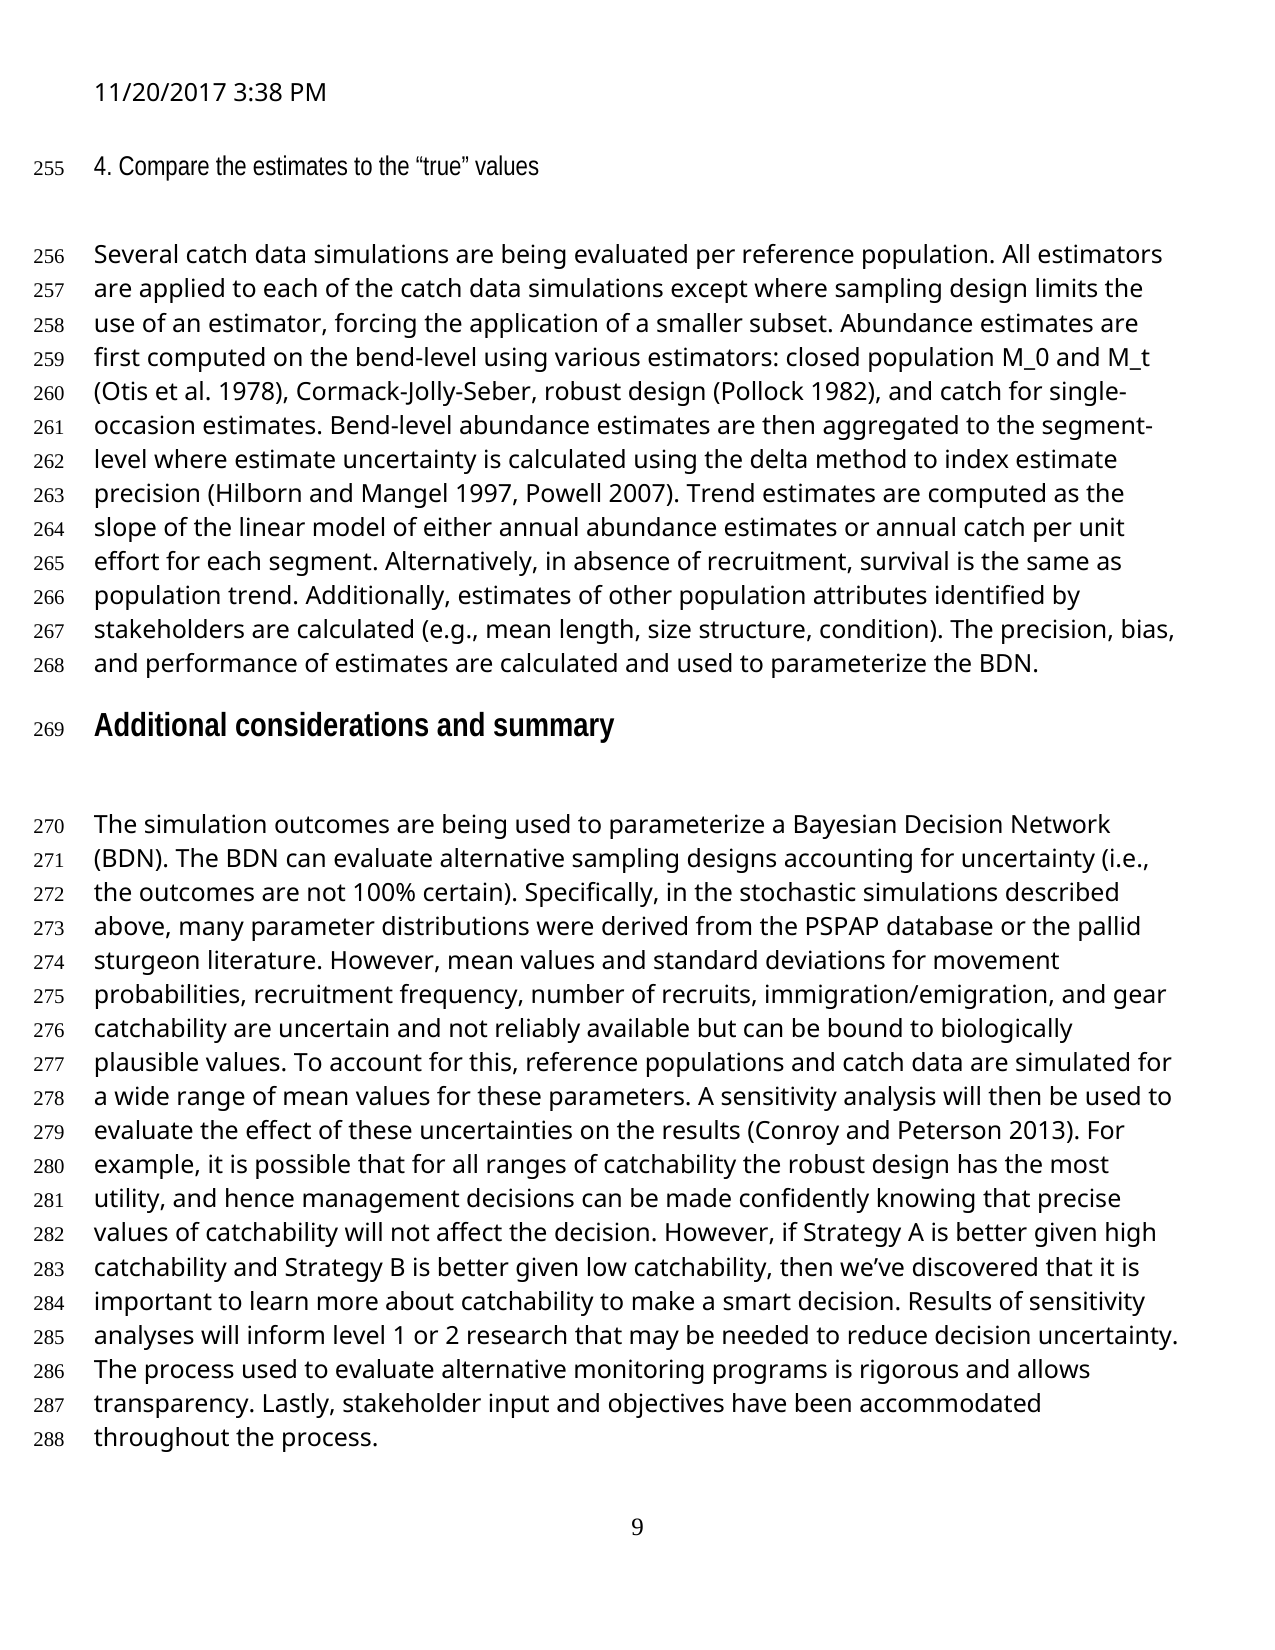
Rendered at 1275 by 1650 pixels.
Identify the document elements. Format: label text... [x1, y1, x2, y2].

subtitle Additional considerations and summary [94, 705, 1181, 743]
subtitle 4. Compare the estimates to the “true” values [94, 150, 1181, 181]
